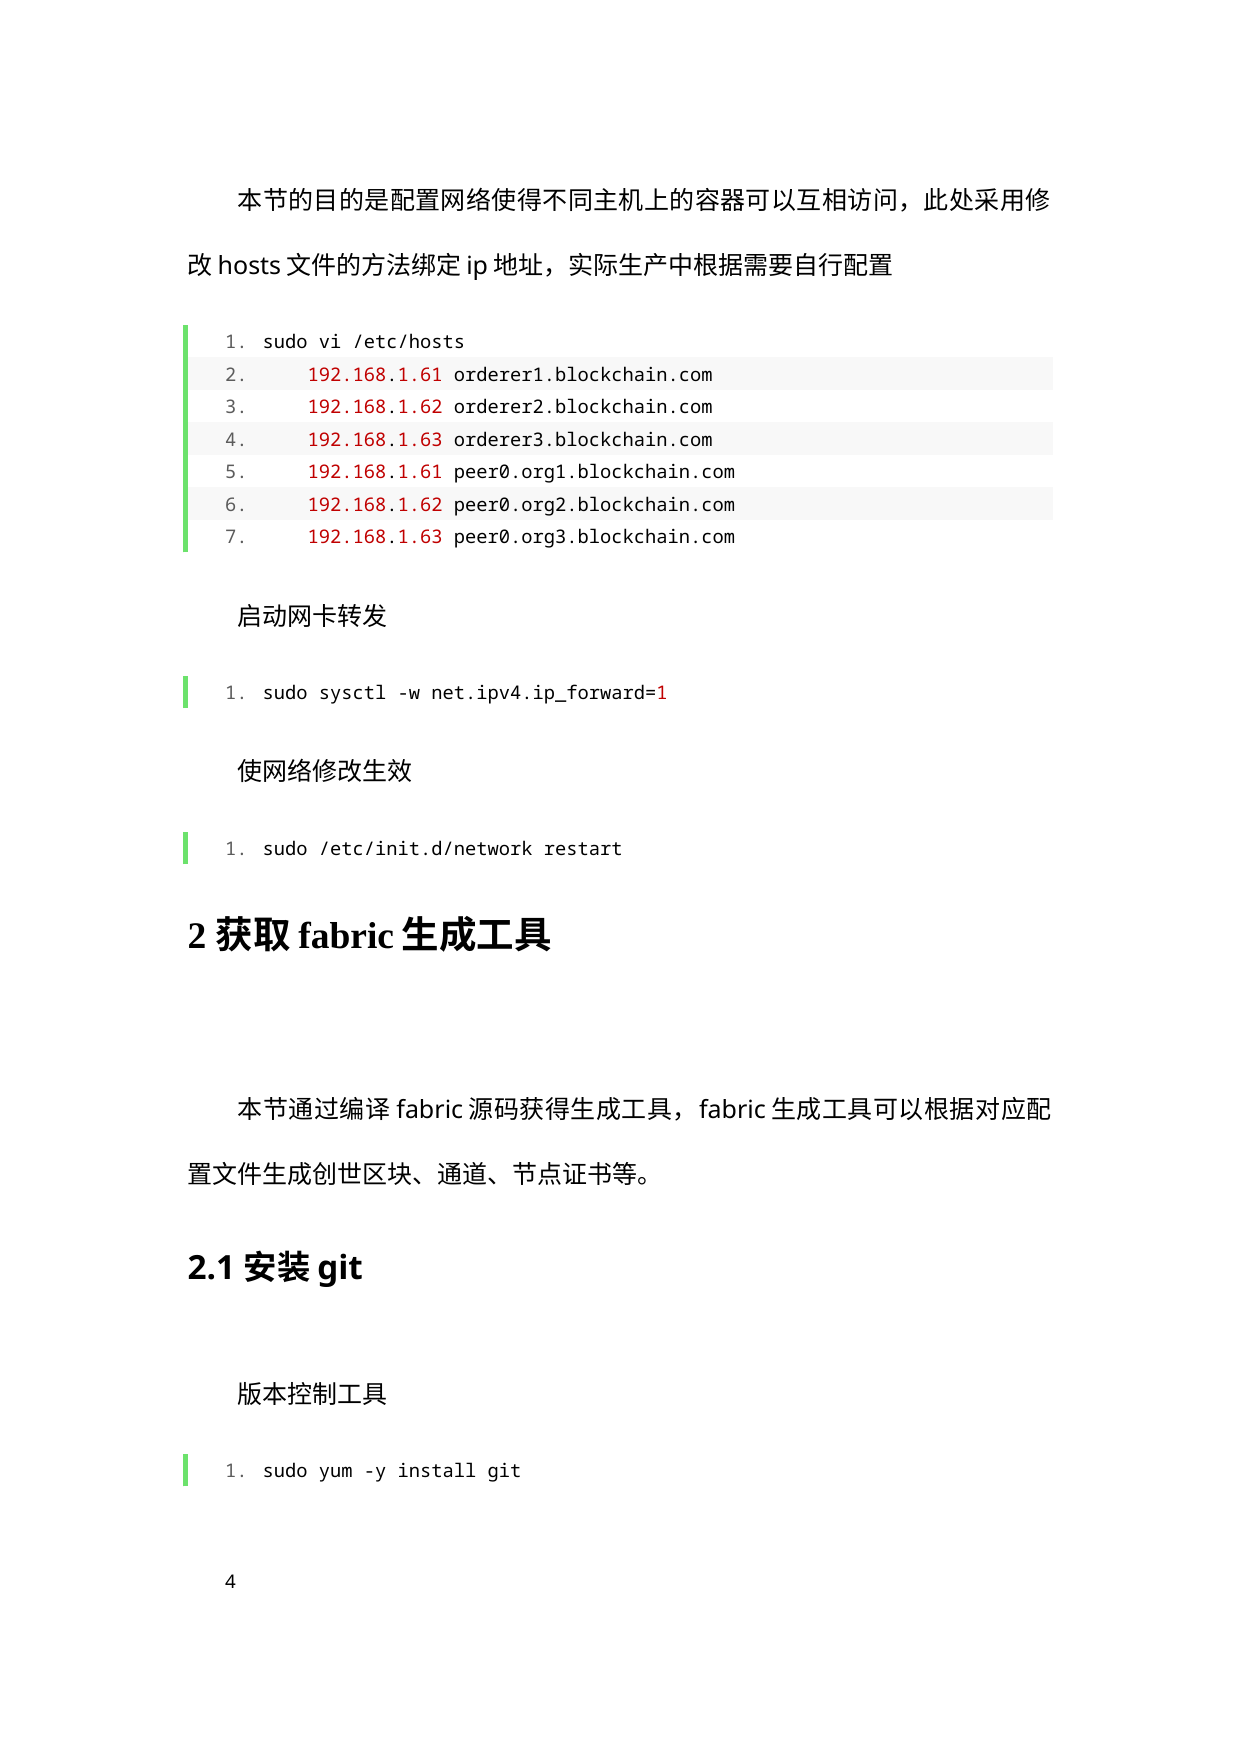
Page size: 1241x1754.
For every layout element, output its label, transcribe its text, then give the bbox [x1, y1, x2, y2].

list 192.168.1.61 peer0.org1.blockchain.com [188, 455, 1053, 487]
text 本节的目的是配置网络使得不同主机上的容器可以互相访问，此处采用修改hosts文件的方法绑定ip地址，实际生产中根据需要自行配置 [187, 166, 1053, 296]
list sudo vi /etc/hosts [188, 325, 1053, 357]
list 192.168.1.62 peer0.org2.blockchain.com [188, 487, 1053, 520]
list sudo yum -y install git [188, 1454, 1053, 1486]
list 192.168.1.63 orderer3.blockchain.com [188, 422, 1053, 455]
list sudo /etc/init.d/network restart [188, 832, 1053, 864]
list 192.168.1.63 peer0.org3.blockchain.com [188, 520, 1053, 552]
text 使网络修改生效 [187, 737, 1053, 802]
list 192.168.1.62 orderer2.blockchain.com [188, 390, 1053, 422]
text 版本控制工具 [187, 1360, 1053, 1425]
list sudo sysctl -w net.ipv4.ip_forward=1 [188, 676, 1053, 708]
text 启动网卡转发 [187, 582, 1053, 647]
text 本节通过编译fabric源码获得生成工具，fabric生成工具可以根据对应配置文件生成创世区块、通道、节点证书等。 [187, 1075, 1053, 1205]
list 192.168.1.61 orderer1.blockchain.com [188, 357, 1053, 390]
subtitle 2 获取fabric生成工具 [187, 899, 1053, 964]
subtitle 2.1 安装git [187, 1232, 1053, 1297]
